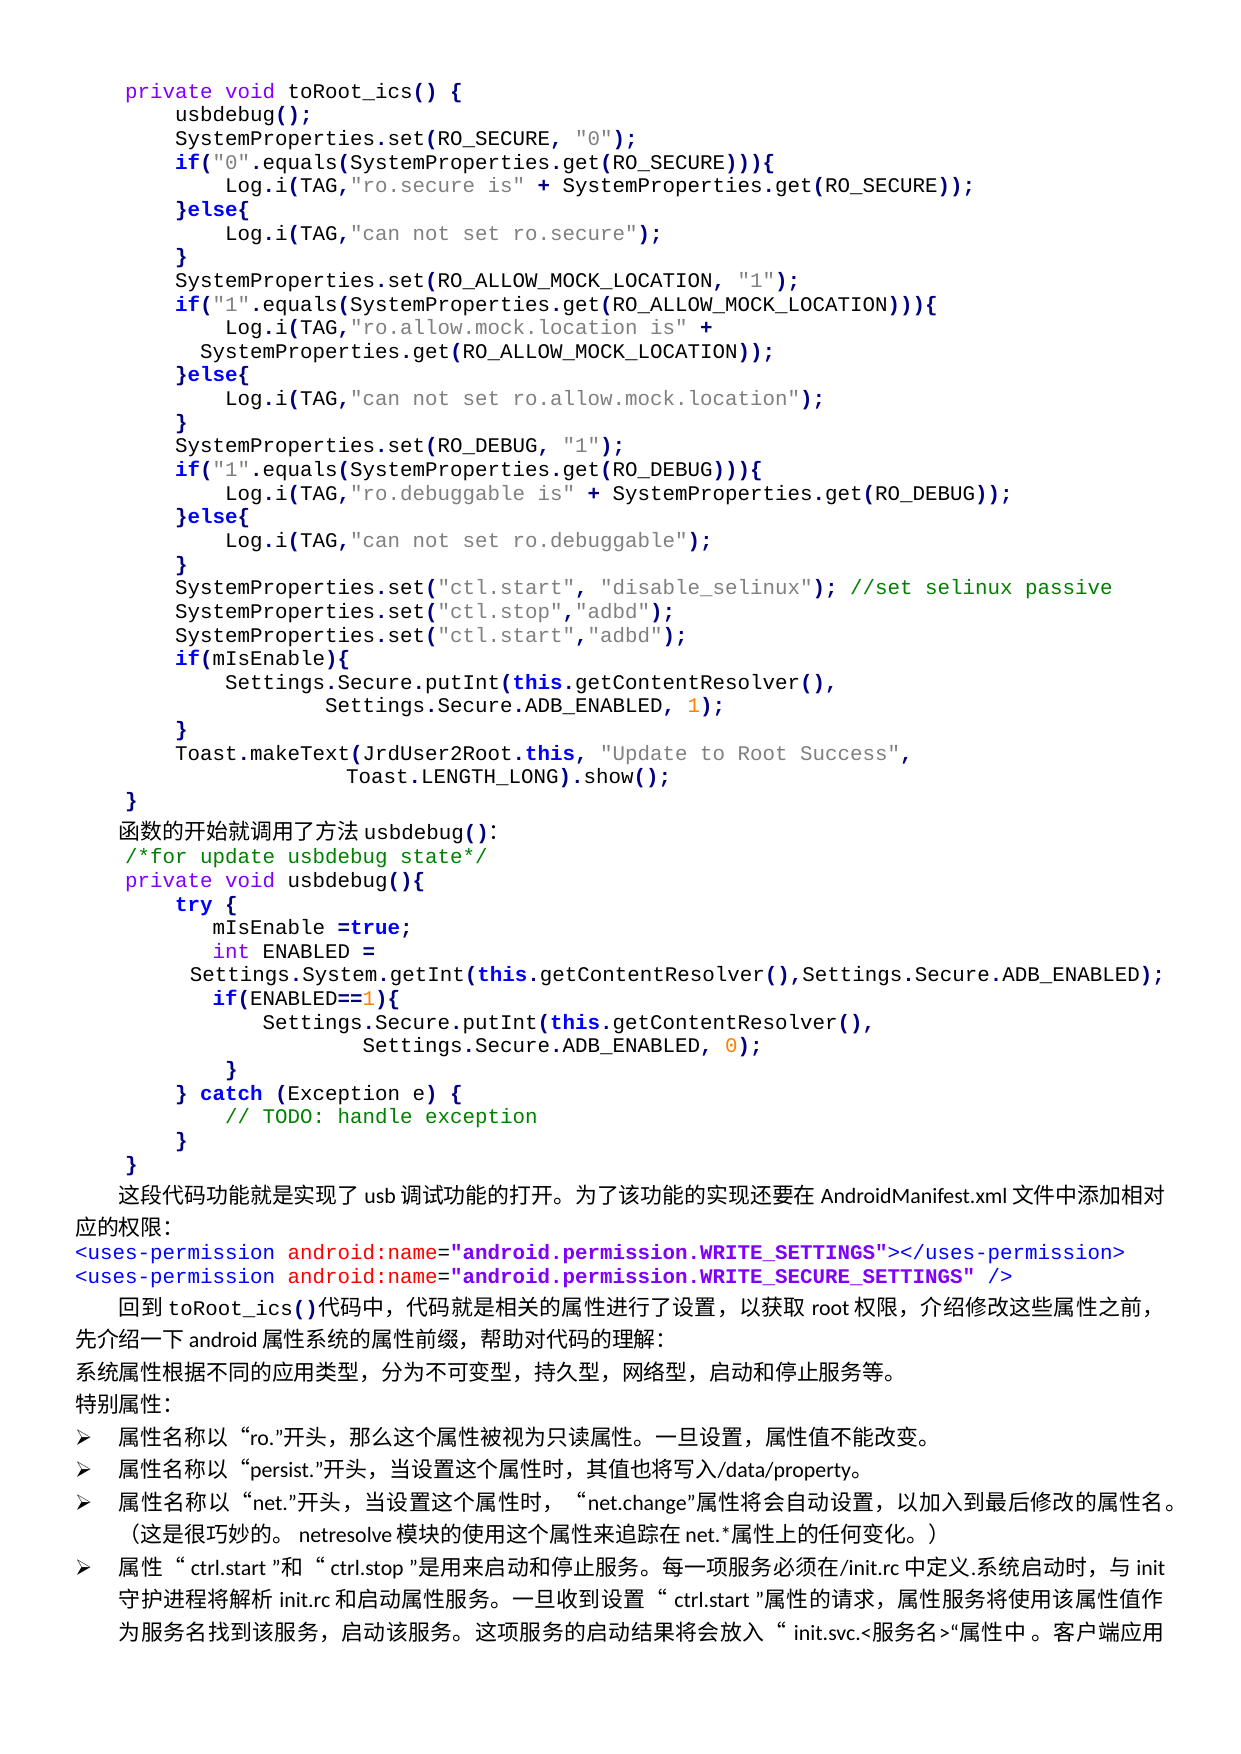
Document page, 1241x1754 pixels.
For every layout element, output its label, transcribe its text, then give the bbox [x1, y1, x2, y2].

list 属性名称以“ro.”开头，那么这个属性被视为只读属性。一旦设置，属性值不能改变。 [75, 1419, 1165, 1452]
list 属性名称以“persist.”开头，当设置这个属性时，其值也将写入/data/property。 [75, 1452, 1165, 1484]
text <uses-permission android:name="android.permission.WRITE_SETTINGS"></uses-permission> [75, 1242, 1165, 1266]
list 属性名称以“net.”开头，当设置这个属性时，“net.change”属性将会自动设置，以加入到最后修改的属性名。（这是很巧妙的。 netresolve模块的使用这个属性来追踪在net.*属性上的任何变化。） [75, 1484, 1165, 1549]
text int ENABLED = Settings.System.getInt(this.getContentResolver(),Settings.Secure.ADB_ENABLED); [75, 941, 1165, 988]
text SystemProperties.set(RO_DEBUG, "1"); [75, 435, 1165, 459]
text SystemProperties.set(RO_ALLOW_MOCK_LOCATION, "1"); [75, 270, 1165, 293]
text 这段代码功能就是实现了usb调试功能的打开。为了该功能的实现还要在AndroidManifest.xml文件中添加相对应的权限： [75, 1177, 1165, 1242]
text if("1".equals(SystemProperties.get(RO_DEBUG))){ [75, 459, 1165, 483]
text mIsEnable =true; [75, 917, 1165, 941]
text 回到toRoot_ics()代码中，代码就是相关的属性进行了设置，以获取root权限，介绍修改这些属性之前，先介绍一下android属性系统的属性前缀，帮助对代码的理解： [75, 1289, 1165, 1354]
text private void usbdebug(){ [75, 870, 1165, 893]
text if("1".equals(SystemProperties.get(RO_ALLOW_MOCK_LOCATION))){ [75, 293, 1165, 317]
text Log.i(TAG,"can not set ro.allow.mock.location"); [75, 388, 1165, 412]
text }else{ [75, 506, 1165, 530]
text } [75, 246, 1165, 270]
text Settings.Secure.ADB_ENABLED, 0); [75, 1035, 1165, 1059]
text } catch (Exception e) { [75, 1083, 1165, 1106]
text } [75, 1130, 1165, 1154]
text if("0".equals(SystemProperties.get(RO_SECURE))){ [75, 152, 1165, 175]
text } [75, 1154, 1165, 1177]
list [75, 1549, 1165, 1647]
text Settings.Secure.putInt(this.getContentResolver(), [75, 672, 1165, 696]
text Toast.makeText(JrdUser2Root.this, "Update to Root Success", Toast.LENGTH_LONG).show(); [75, 743, 1165, 790]
text Settings.Secure.putInt(this.getContentResolver(), [75, 1012, 1165, 1035]
text 系统属性根据不同的应用类型，分为不可变型，持久型，网络型，启动和停止服务等。 [75, 1354, 1165, 1387]
text usbdebug(); [75, 104, 1165, 128]
text Log.i(TAG,"ro.allow.mock.location is" + SystemProperties.get(RO_ALLOW_MOCK_LOCATION)); [75, 317, 1165, 364]
text Log.i(TAG,"ro.debuggable is" + SystemProperties.get(RO_DEBUG)); [75, 483, 1165, 506]
text } [75, 1059, 1165, 1083]
text 特别属性： [75, 1387, 1165, 1419]
text if(ENABLED==1){ [75, 988, 1165, 1012]
text } [75, 719, 1165, 743]
text SystemProperties.set("ctl.stop","adbd"); [75, 601, 1165, 624]
text try { [75, 893, 1165, 917]
text /*for update usbdebug state*/ [75, 846, 1165, 870]
text }else{ [75, 199, 1165, 223]
text Log.i(TAG,"can not set ro.debuggable"); [75, 530, 1165, 554]
text <uses-permission android:name="android.permission.WRITE_SECURE_SETTINGS" /> [75, 1266, 1165, 1289]
text Settings.Secure.ADB_ENABLED, 1); [75, 696, 1165, 719]
text }else{ [75, 364, 1165, 388]
text if(mIsEnable){ [75, 648, 1165, 672]
text 函数的开始就调用了方法usbdebug()： [75, 814, 1165, 846]
text SystemProperties.set(RO_SECURE, "0"); [75, 128, 1165, 152]
text Log.i(TAG,"ro.secure is" + SystemProperties.get(RO_SECURE)); [75, 175, 1165, 199]
text SystemProperties.set("ctl.start", "disable_selinux"); //set selinux passive [75, 577, 1165, 601]
text // TODO: handle exception [75, 1106, 1165, 1130]
text } [75, 790, 1165, 814]
text } [75, 554, 1165, 577]
text SystemProperties.set("ctl.start","adbd"); [75, 624, 1165, 648]
text private void toRoot_ics() { [75, 81, 1165, 104]
text Log.i(TAG,"can not set ro.secure"); [75, 223, 1165, 246]
text } [75, 412, 1165, 435]
